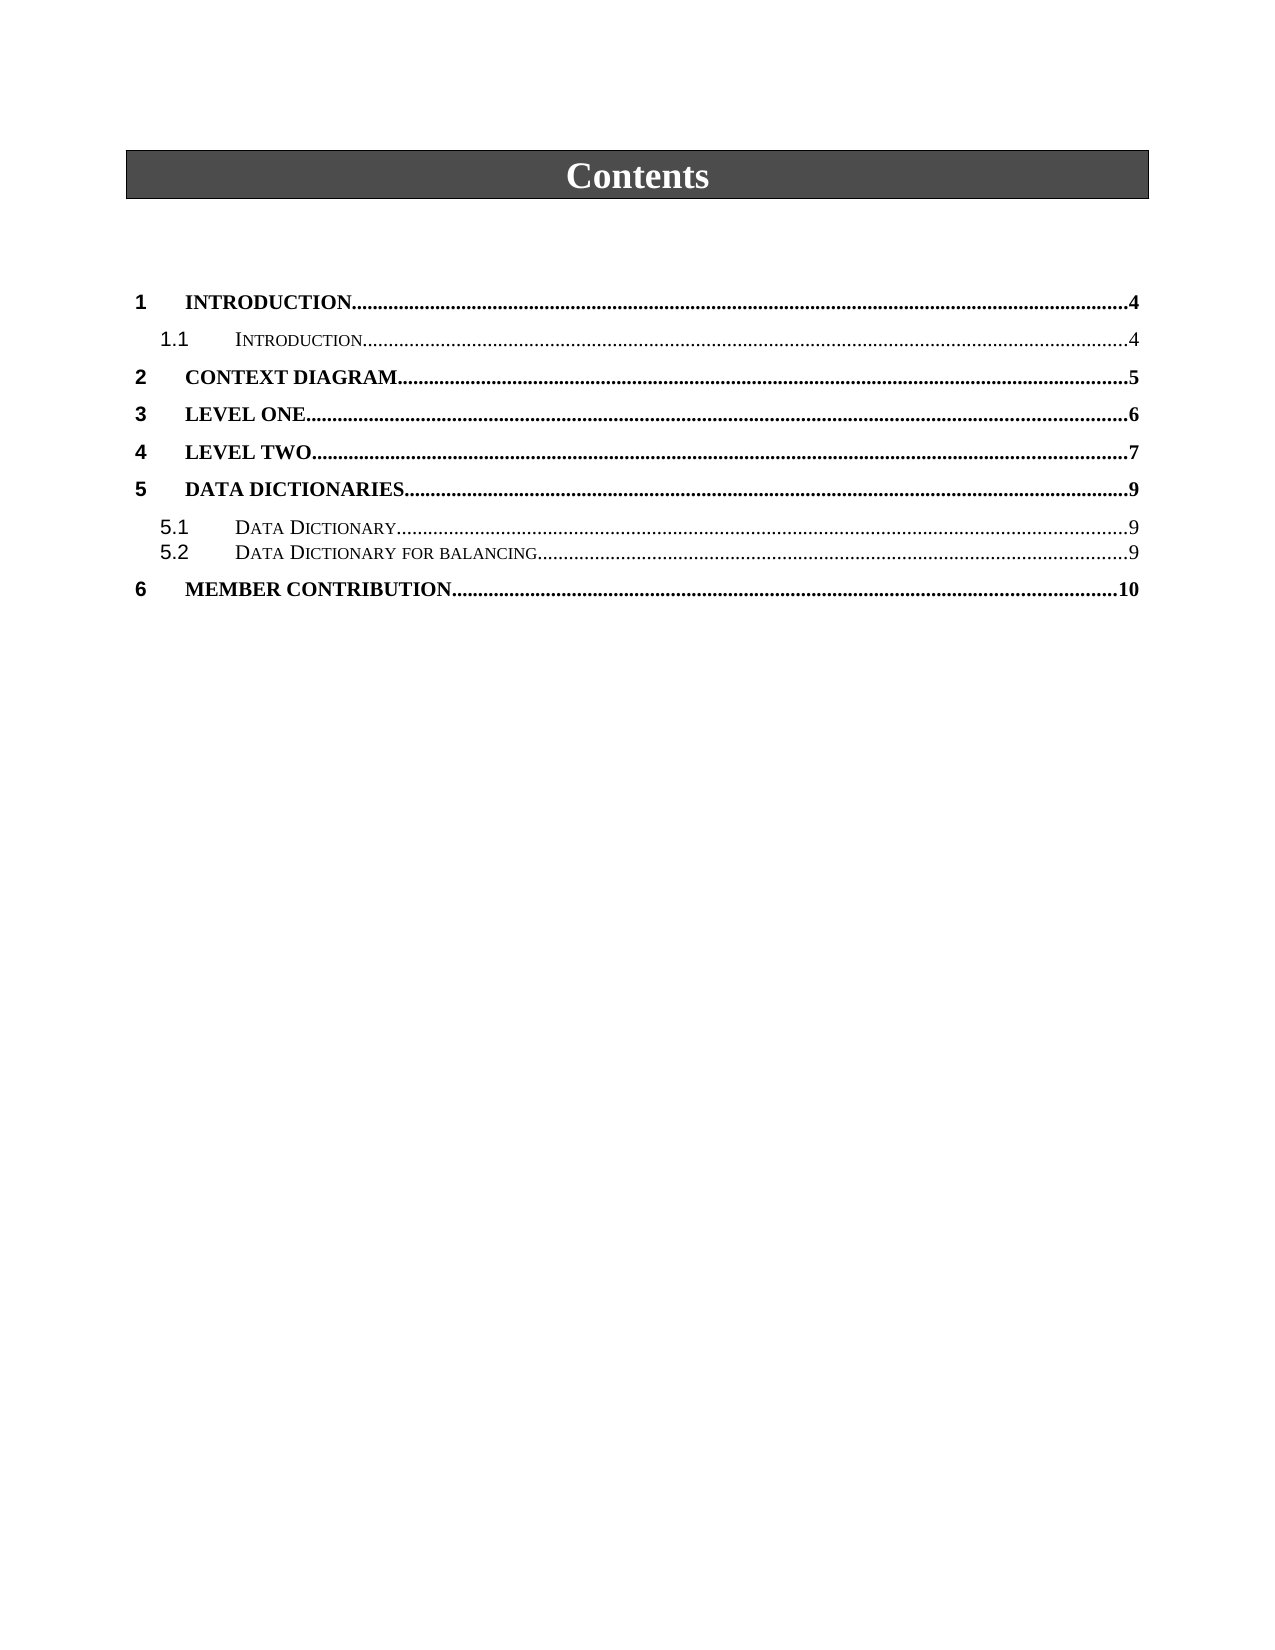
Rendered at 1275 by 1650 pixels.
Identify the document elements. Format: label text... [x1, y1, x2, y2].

text Contents [127, 151, 1148, 198]
